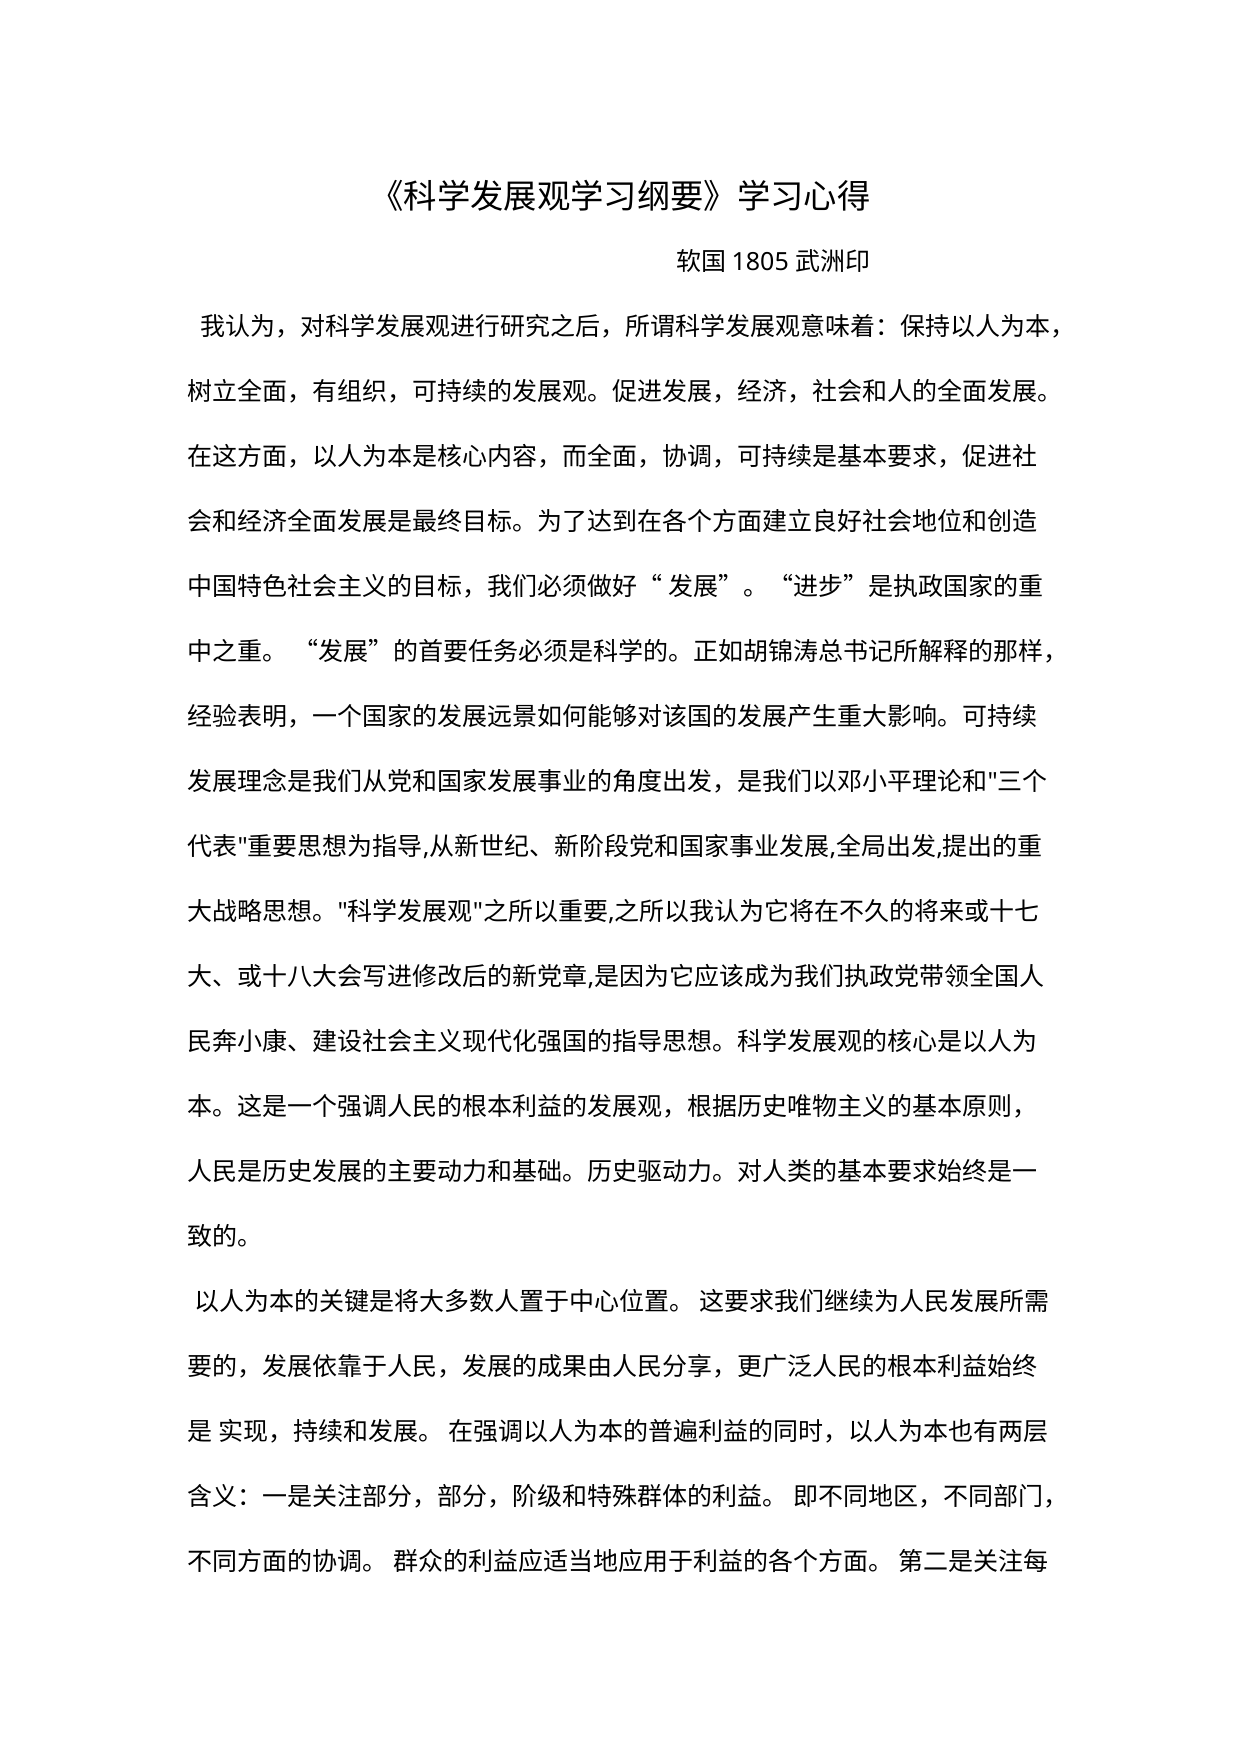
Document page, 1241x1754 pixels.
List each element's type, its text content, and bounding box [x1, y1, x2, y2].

text 软国1805 武洲印 [187, 227, 1053, 292]
text 我认为，对科学发展观进行研究之后，所谓科学发展观意味着：保持以人为本，树立全面，有组织，可持续的发展观。促进发展，经济，社会和人的全面发展。在这方面，以人为本是核心内容，而全面，协调，可持续是基本要求，促进社会和经济全面发展是最终目标。为了达到在各个方面建立良好社会地位和创造中国特色社会主义的目标，我们必须做好“ 发展”。“进步”是执政国家的重中之重。 “发展”的首要任务必须是科学的。正如胡锦涛总书记所解释的那样，经验表明，一个国家的发展远景如何能够对该国的发展产生重大影响。可持续发展理念是我们从党和国家发展事业的角度出发，是我们以邓小平理论和"三个代表"重要思想为指导,从新世纪、新阶段党和国家事业发展,全局出发,提出的重大战略思想。"科学发展观"之所以重要,之所以我认为它将在不久的将来或十七大、或十八大会写进修改后的新党章,是因为它应该成为我们执政党带领全国人民奔小康、建设社会主义现代化强国的指导思想。科学发展观的核心是以人为本。这是一个强调人民的根本利益的发展观，根据历史唯物主义的基本原则，人民是历史发展的主要动力和基础。历史驱动力。对人类的基本要求始终是一致的。 [187, 292, 1053, 1267]
text 《科学发展观学习纲要》学习心得 [187, 162, 1053, 227]
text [187, 1267, 1053, 1592]
